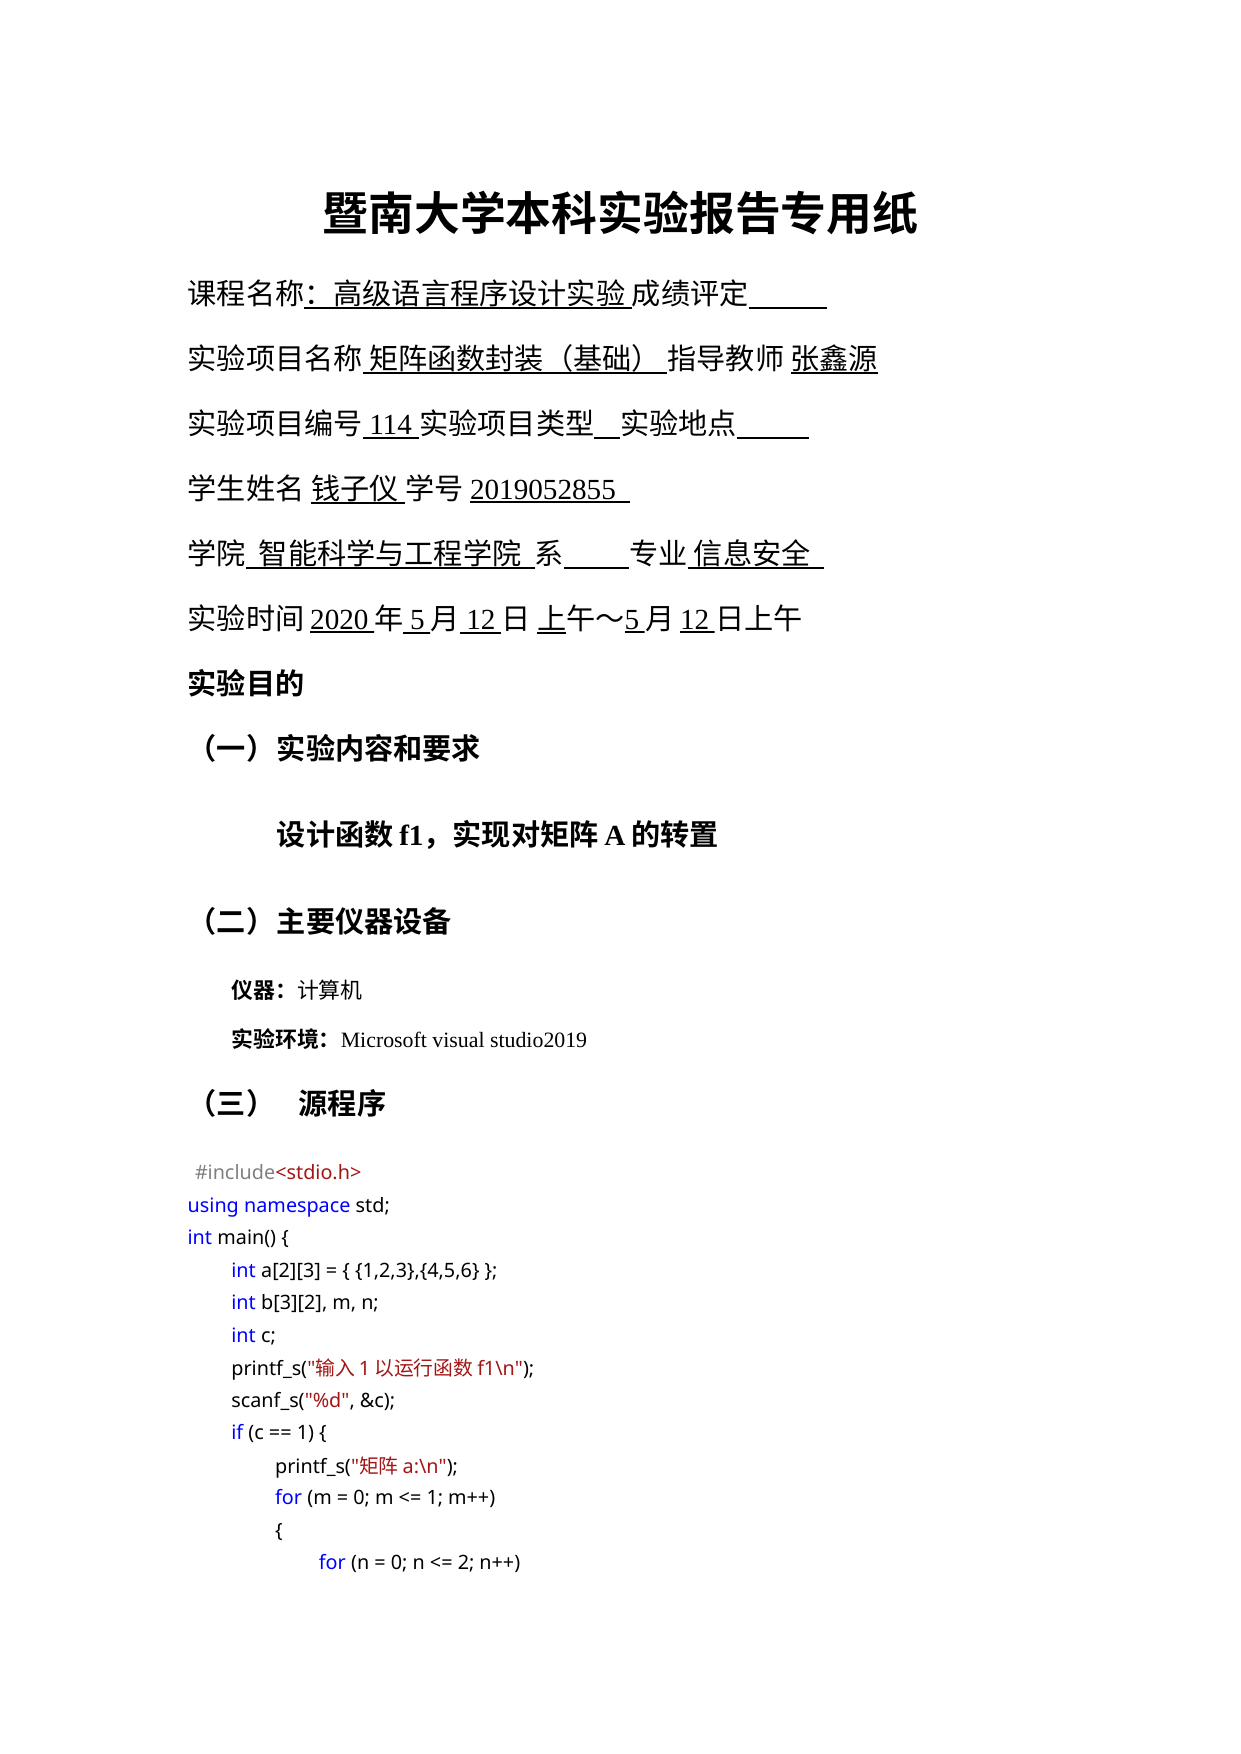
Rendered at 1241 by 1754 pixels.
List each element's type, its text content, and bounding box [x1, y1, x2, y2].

text 课程名称：高级语言程序设计实验 成绩评定 [187, 259, 1053, 324]
text 学生姓名 钱子仪 学号 2019052855 [187, 454, 1053, 519]
text if (c == 1) { [187, 1416, 1053, 1448]
text 实验项目编号 114 实验项目类型 实验地点 [187, 389, 1053, 454]
text printf_s("输入1以运行函数f1\n"); [187, 1351, 1053, 1383]
text for (n = 0; n <= 2; n++) [187, 1546, 1053, 1578]
text { [187, 1513, 1053, 1546]
text for (m = 0; m <= 1; m++) [187, 1481, 1053, 1513]
text #include<stdio.h> [187, 1156, 1053, 1188]
list 主要仪器设备 [187, 887, 1053, 952]
text 暨南大学本科实验报告专用纸 [187, 162, 1053, 259]
text int c; [187, 1318, 1053, 1351]
text 学院 智能科学与工程学院 系 专业 信息安全 [187, 519, 1053, 584]
text 仪器：计算机 [187, 973, 1053, 1005]
text printf_s("矩阵a:\n"); [187, 1448, 1053, 1481]
text 实验项目名称 矩阵函数封装（基础） 指导教师 张鑫源 [187, 324, 1053, 389]
text 实验目的 [187, 649, 1053, 714]
text scanf_s("%d", &c); [187, 1383, 1053, 1416]
text 设计函数f1，实现对矩阵A的转置 [277, 801, 1053, 866]
list 实验内容和要求 [187, 714, 1053, 779]
text 实验环境：Microsoft visual studio2019 [187, 1021, 1053, 1054]
text int a[2][3] = { {1,2,3},{4,5,6} }; [187, 1253, 1053, 1286]
text int b[3][2], m, n; [187, 1286, 1053, 1318]
text using namespace std; [187, 1188, 1053, 1221]
text 实验时间2020年 5月 12日 上午～5月12日上午 [187, 584, 1053, 649]
text int main() { [187, 1221, 1053, 1253]
list 源程序 [187, 1069, 1053, 1134]
